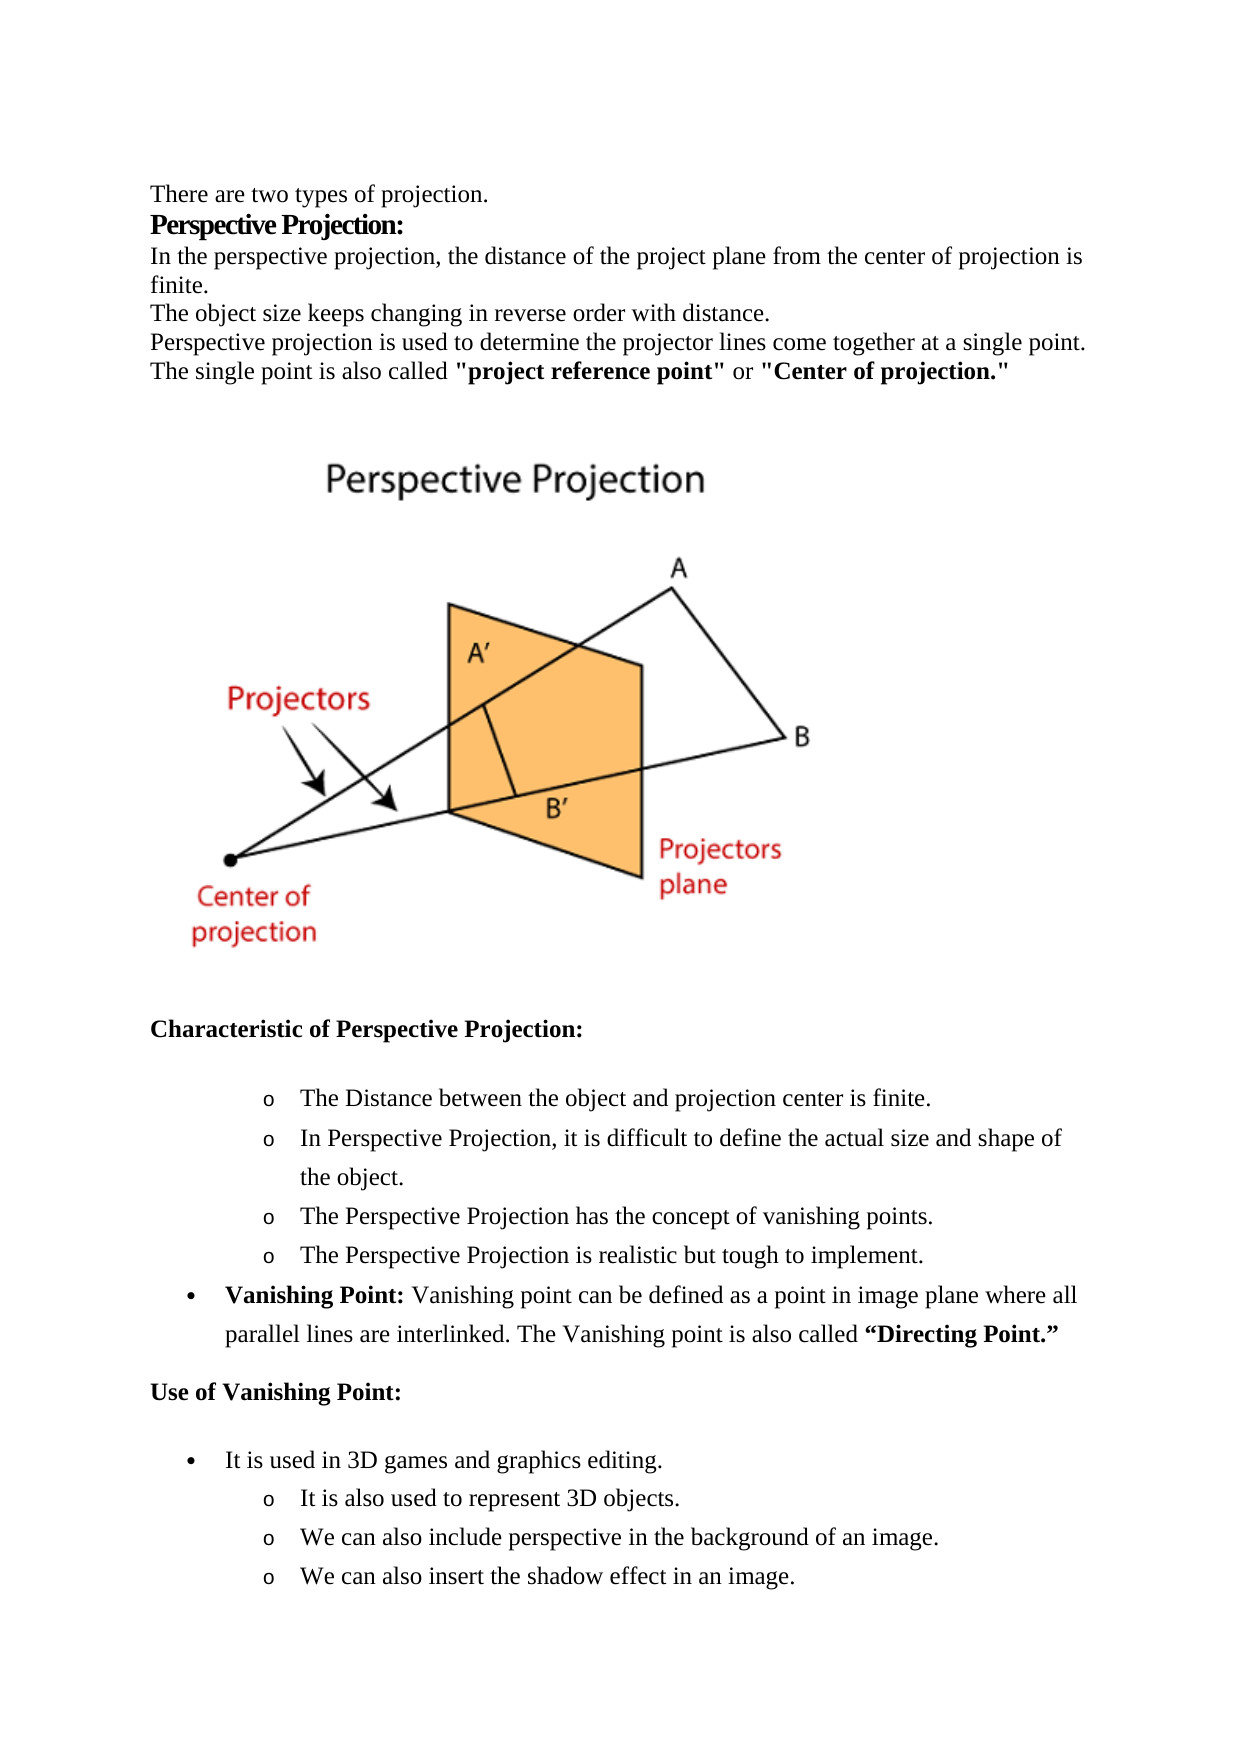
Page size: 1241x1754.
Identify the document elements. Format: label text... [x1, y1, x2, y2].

list In Perspective Projection, it is difficult to define the actual size and shape of the object. [262, 1113, 1090, 1191]
text There are two types of projection. [150, 179, 1090, 207]
text The object size keeps changing in reverse order with distance. [150, 298, 1090, 327]
text Use of Vanishing Point: [150, 1377, 1090, 1405]
list We can also include perspective in the background of an image. [262, 1513, 1090, 1552]
list It is also used to represent 3D objects. [262, 1474, 1090, 1513]
text Characteristic of Perspective Projection: [150, 1014, 1090, 1043]
list The Perspective Projection has the concept of vanishing points. [262, 1191, 1090, 1230]
list It is used in 3D games and graphics editing. [187, 1434, 1090, 1474]
list The Distance between the object and projection center is finite. [262, 1074, 1090, 1113]
picture [150, 432, 854, 995]
subtitle Perspective Projection: [150, 207, 1090, 241]
text Perspective projection is used to determine the projector lines come together at a single point. The single point is also called "project reference point" or "Center of projection." [150, 327, 1090, 385]
list Vanishing Point: Vanishing point can be defined as a point in image plane where all parallel lines are interlinked. The Vanishing point is also called “Directing Point.” [187, 1269, 1090, 1347]
list The Perspective Projection is realistic but tough to implement. [262, 1230, 1090, 1269]
text In the perspective projection, the distance of the project plane from the center of projection is finite. [150, 241, 1090, 298]
list We can also insert the shadow effect in an image. [262, 1552, 1090, 1591]
